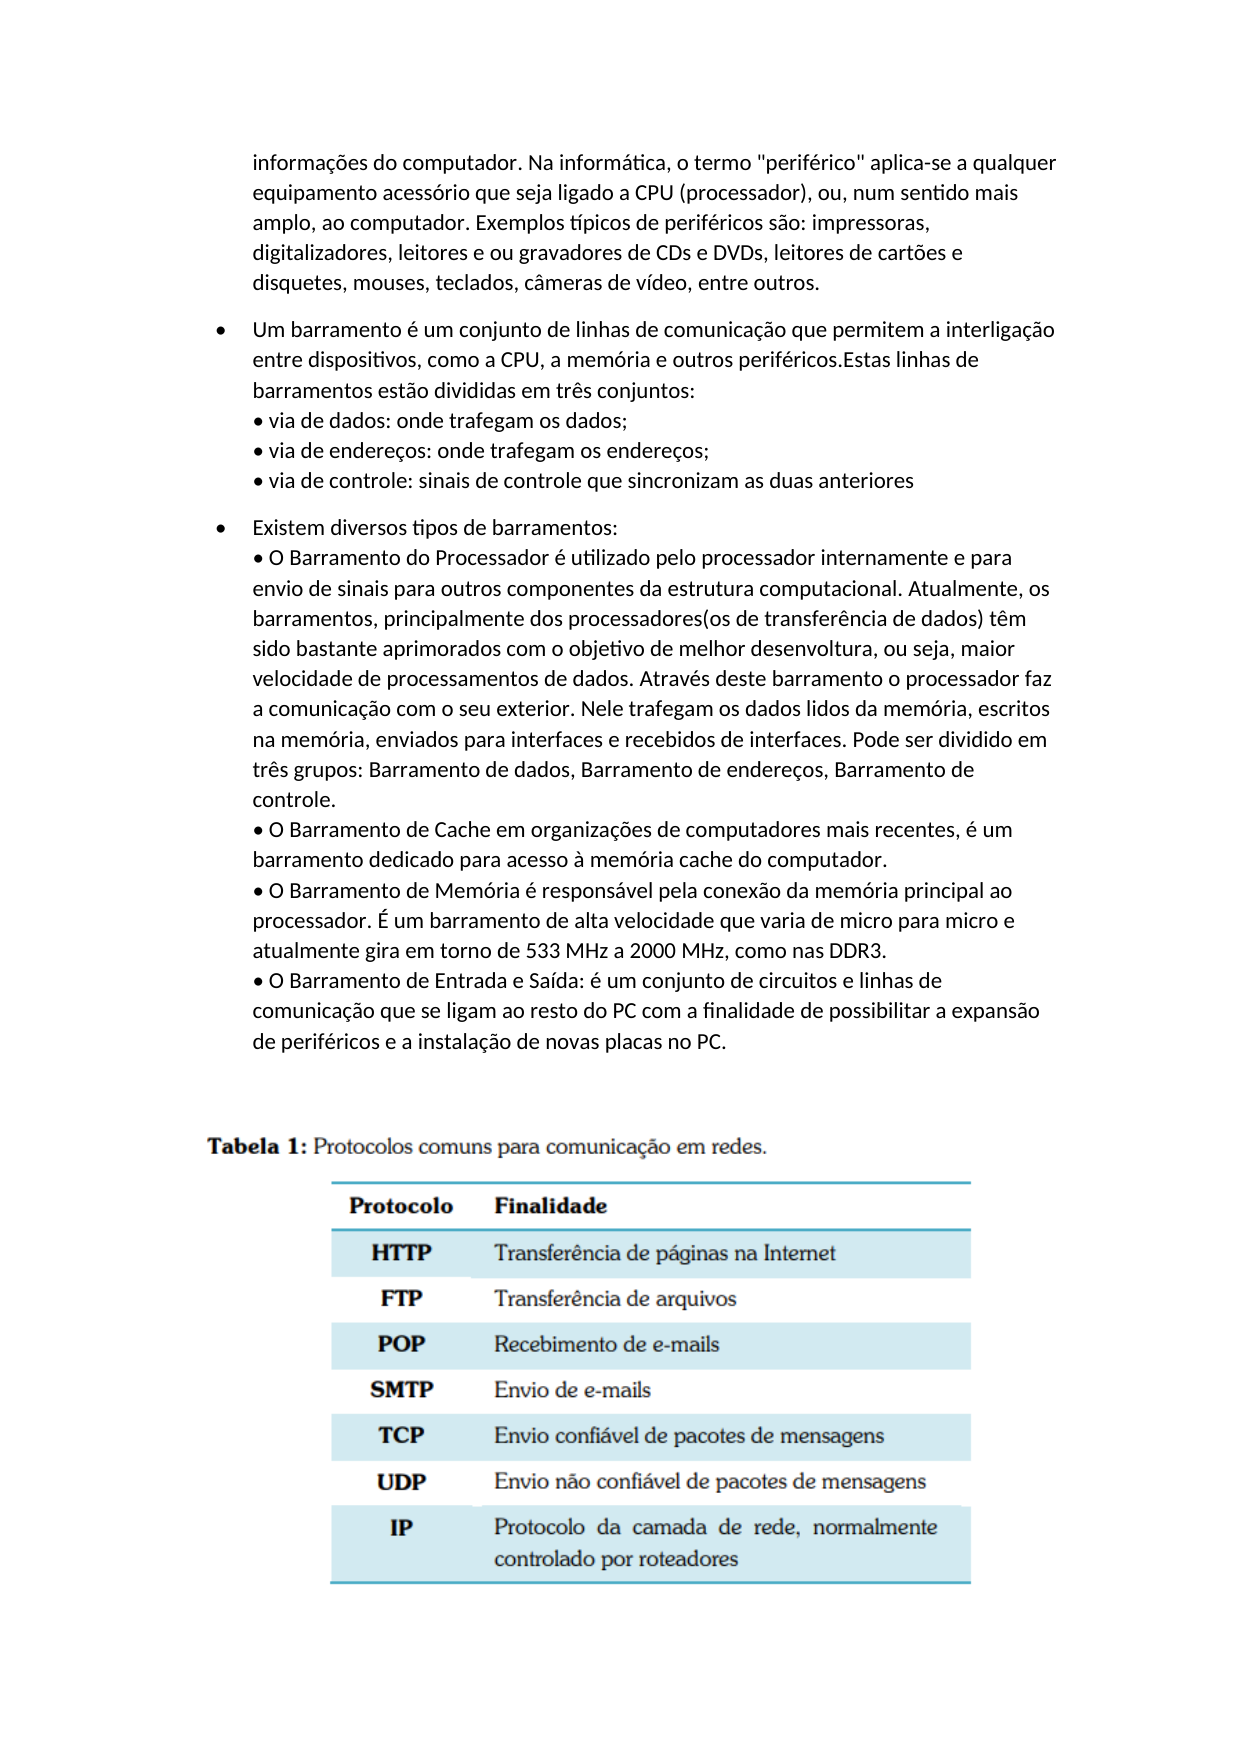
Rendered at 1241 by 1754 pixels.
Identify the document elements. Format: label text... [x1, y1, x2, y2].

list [215, 148, 1063, 296]
list Um barramento é um conjunto de linhas de comunicação que permitem a interligação entre dispositivos, como a CPU, a memória e outros periféricos.Estas linhas de barramentos estão divididas em três conjuntos: • via de dados: onde trafegam os dados; • via de endereços: onde trafegam os endereços; • via de controle: sinais de controle que sincronizam as duas anteriores [215, 315, 1063, 494]
picture [177, 1118, 1043, 1605]
list Existem diversos tipos de barramentos: • O Barramento do Processador é utilizado pelo processador internamente e para envio de sinais para outros componentes da estrutura computacional. Atualmente, os barramentos, principalmente dos processadores(os de transferência de dados) têm sido bastante aprimorados com o objetivo de melhor desenvoltura, ou seja, maior velocidade de processamentos de dados. Através deste barramento o processador faz a comunicação com o seu exterior. Nele trafegam os dados lidos da memória, escritos na memória, enviados para interfaces e recebidos de interfaces. Pode ser dividido em três grupos: Barramento de dados, Barramento de endereços, Barramento de controle. • O Barramento de Cache em organizações de computadores mais recentes, é um barramento dedicado para acesso à memória cache do computador. • O Barramento de Memória é responsável pela conexão da memória principal ao processador. É um barramento de alta velocidade que varia de micro para micro e atualmente gira em torno de 533 MHz a 2000 MHz, como nas DDR3. • O Barramento de Entrada e Saída: é um conjunto de circuitos e linhas de comunicação que se ligam ao resto do PC com a finalidade de possibilitar a expansão de periféricos e a instalação de novas placas no PC. [215, 513, 1063, 1055]
